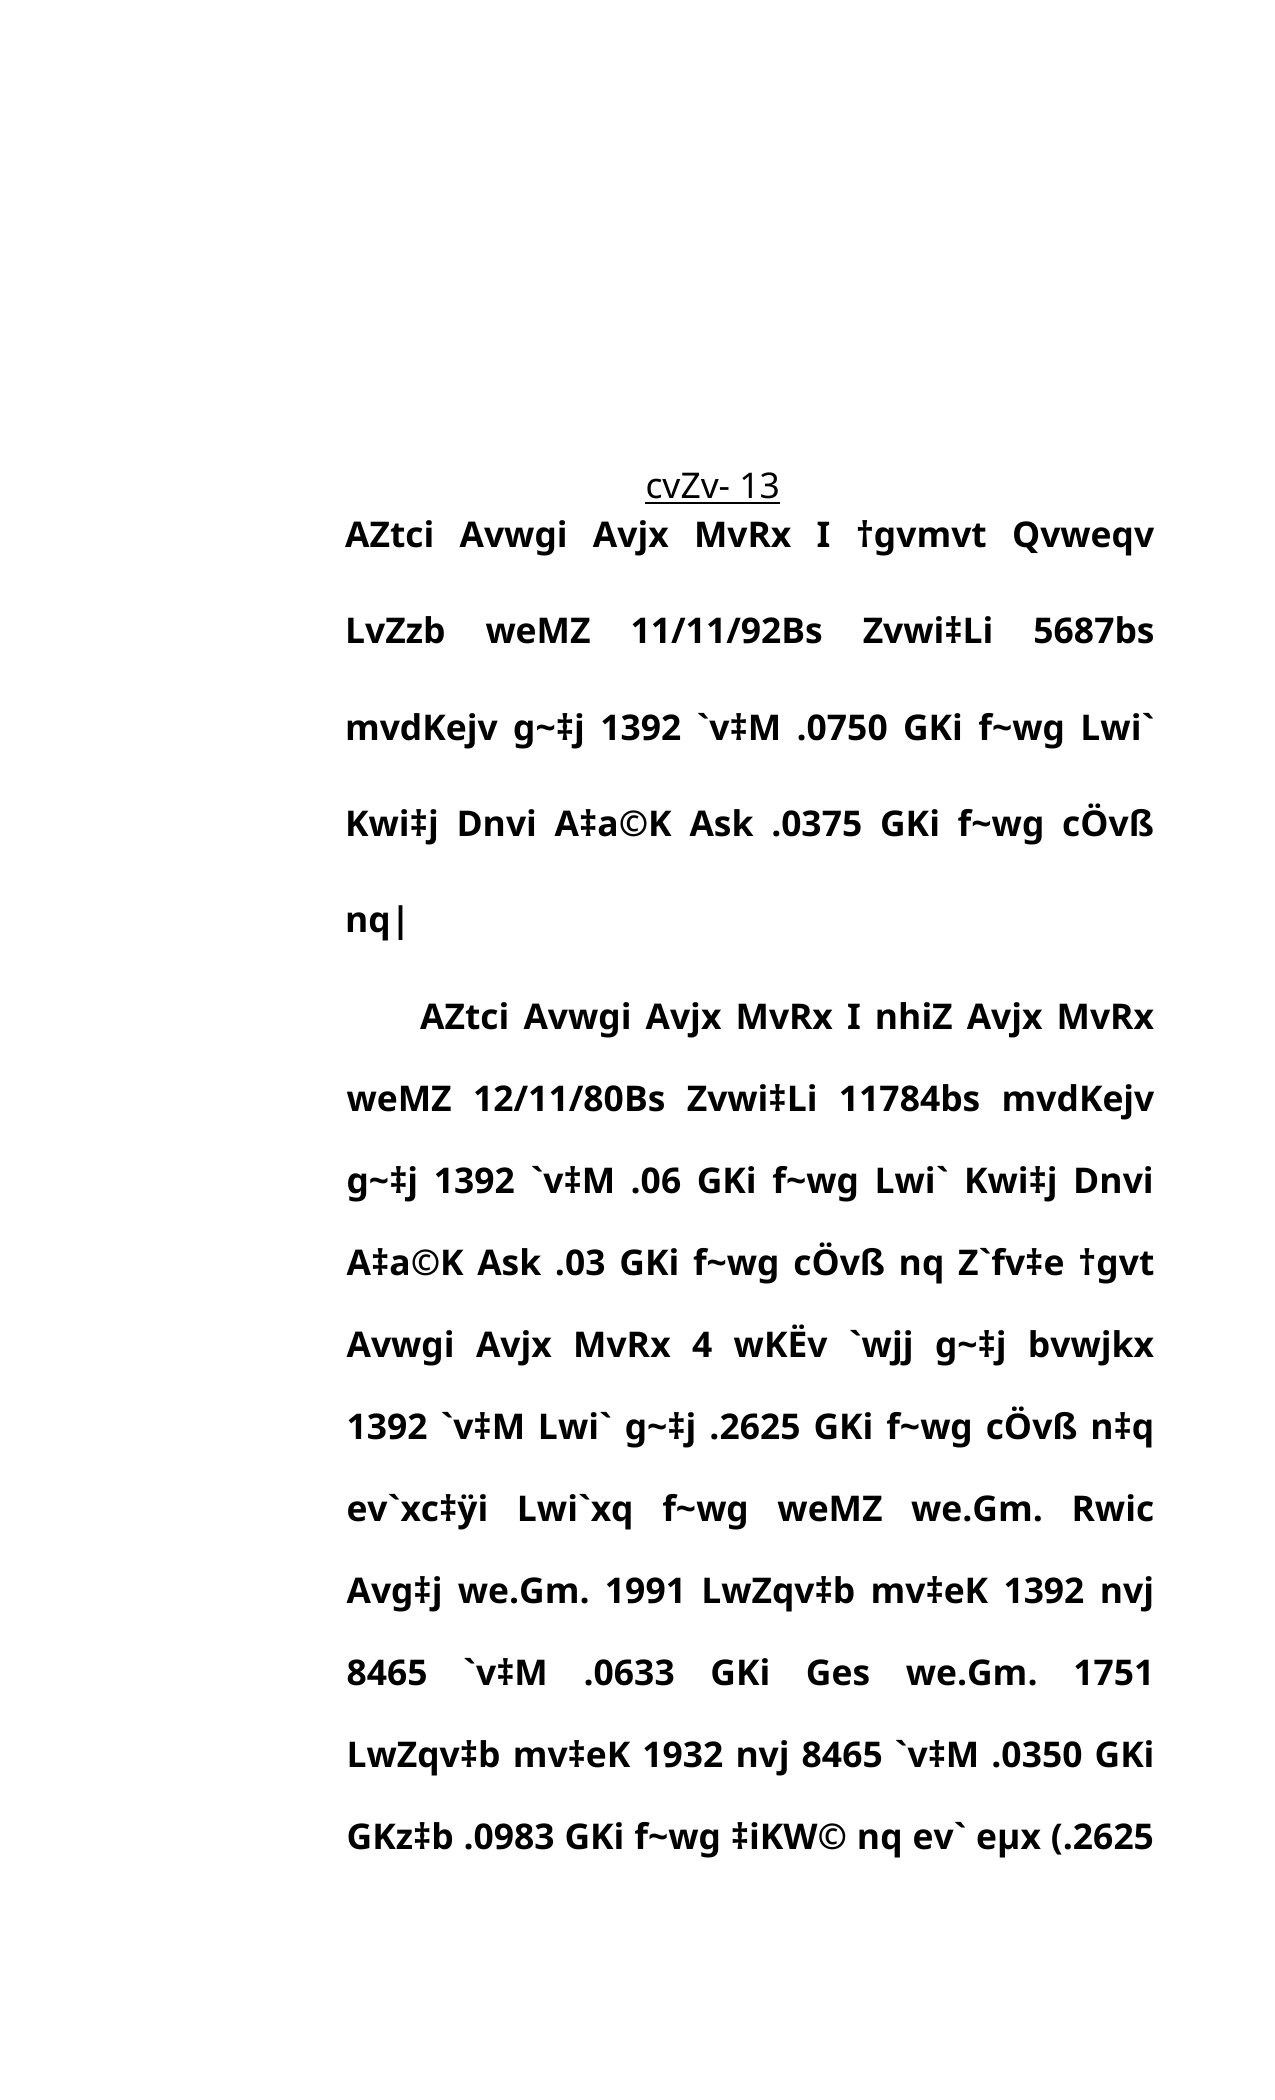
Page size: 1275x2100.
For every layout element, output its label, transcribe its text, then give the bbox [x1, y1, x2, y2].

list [346, 991, 1155, 1859]
list AZtci Avwgi Avjx MvRx I †gvmvt Qvweqv LvZzb weMZ 11/11/92Bs Zvwi‡Li 5687bs mvdKejv g~‡j 1392 `v‡M .0750 GKi f~wg Lwi` Kwi‡j Dnvi A‡a©K Ask .0375 GKi f~wg cÖvß nq| [345, 509, 1155, 943]
